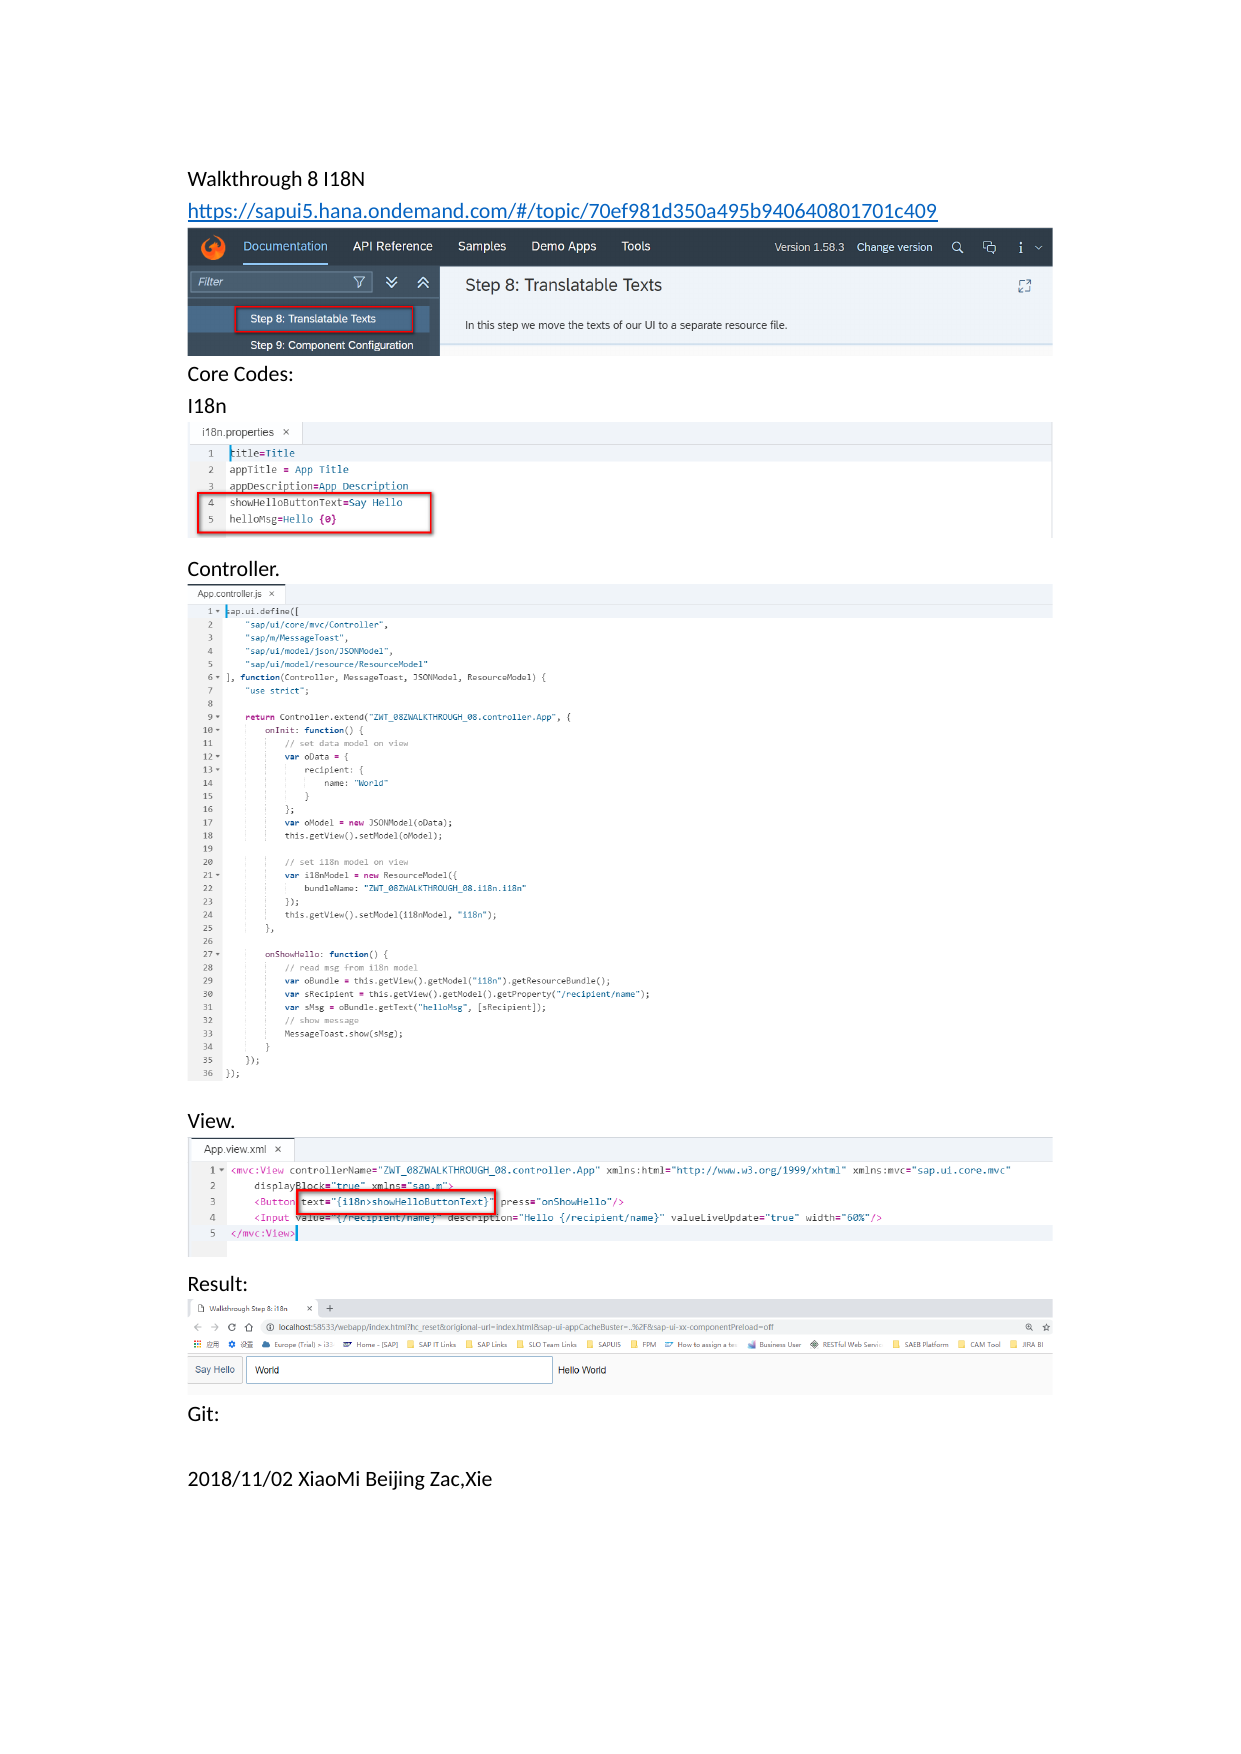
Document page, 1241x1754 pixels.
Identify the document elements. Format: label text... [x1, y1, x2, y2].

picture [187, 227, 1053, 356]
text 2018/11/02 XiaoMi Beijing Zac,Xie [187, 1462, 1053, 1494]
text Git: [187, 1397, 1053, 1429]
text Controller. [187, 552, 1053, 584]
text Walkthrough 8 I18N [187, 162, 1053, 194]
picture [187, 584, 1053, 1081]
text Core Codes: [187, 357, 1053, 389]
text https://sapui5.hana.ondemand.com/#/topic/70ef981d350a495b940640801701c409 [187, 194, 1053, 227]
text Result: [187, 1267, 1053, 1299]
text I18n [187, 389, 1053, 422]
text View. [187, 1104, 1053, 1137]
picture [187, 422, 1053, 538]
picture [187, 1299, 1053, 1395]
picture [187, 1137, 1053, 1257]
